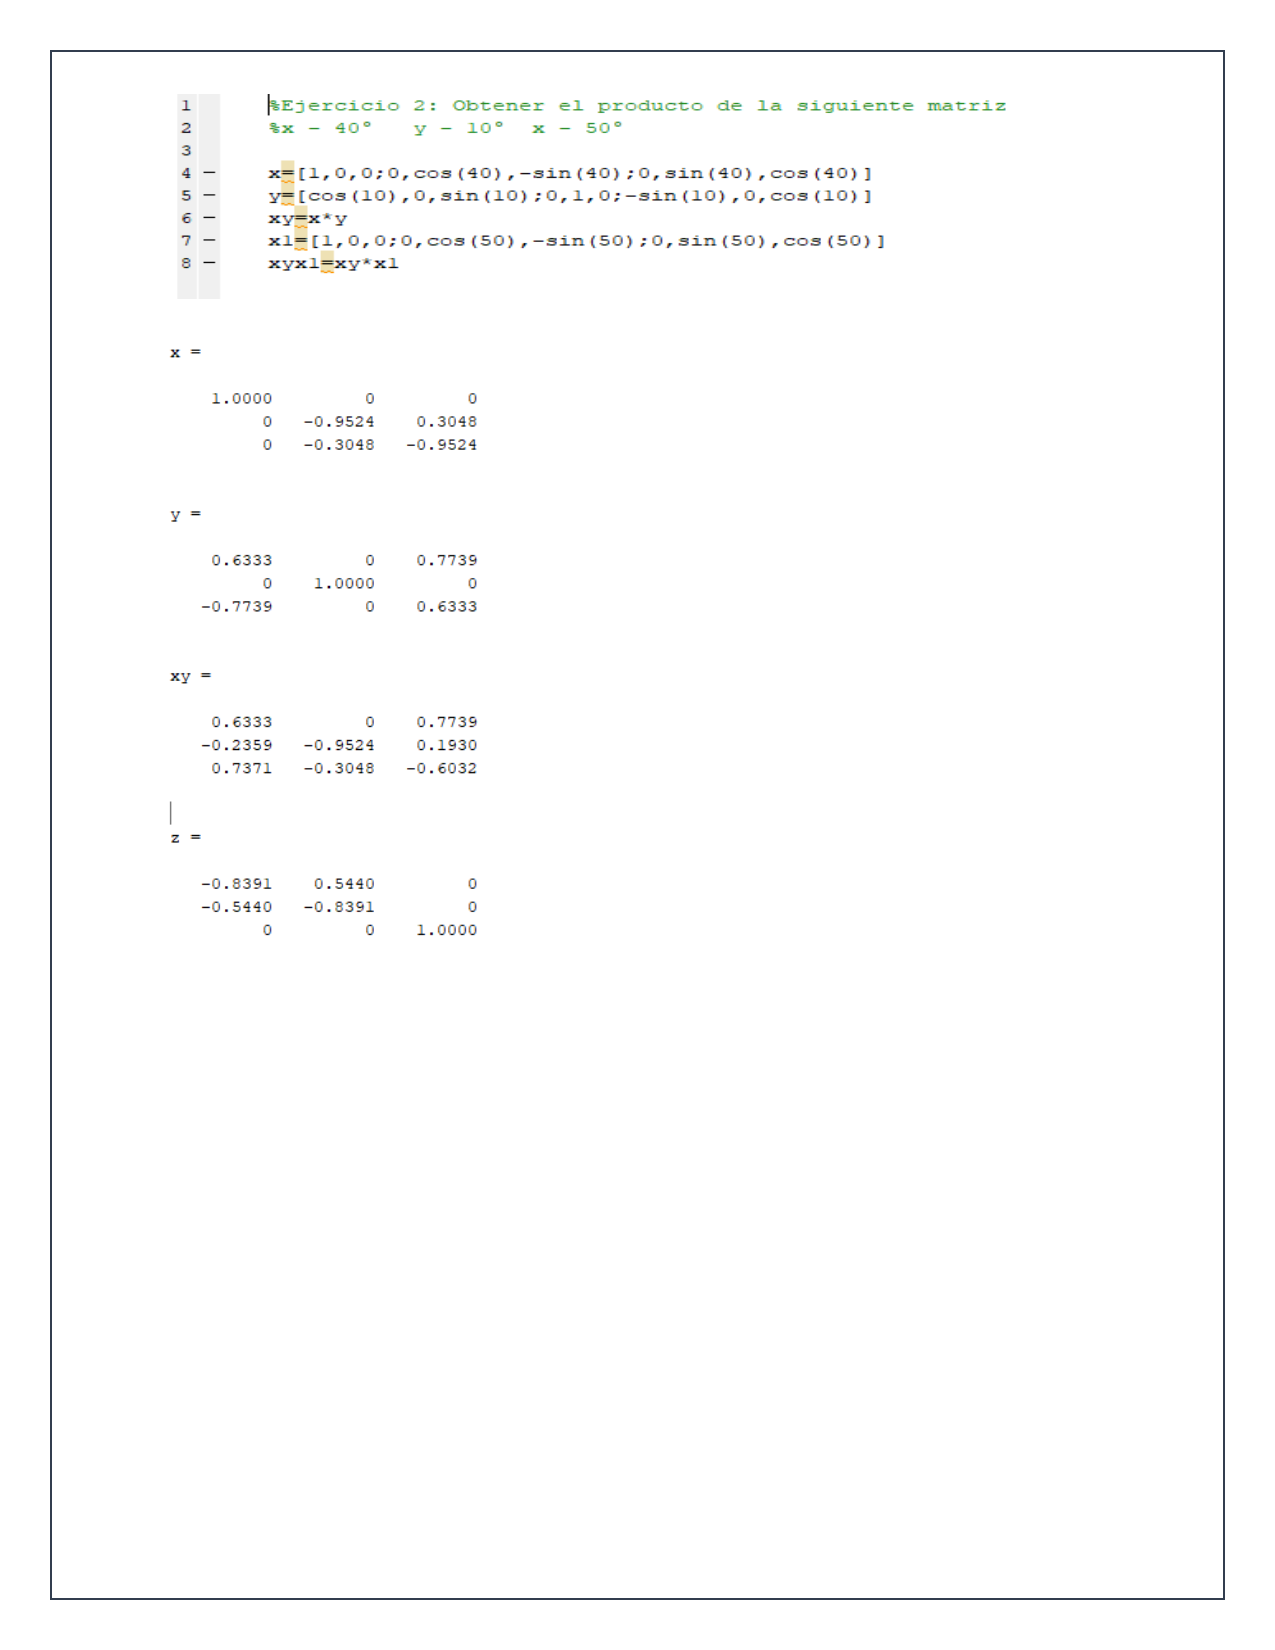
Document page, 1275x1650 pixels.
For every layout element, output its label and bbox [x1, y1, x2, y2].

picture [168, 344, 517, 957]
picture [177, 94, 1084, 299]
